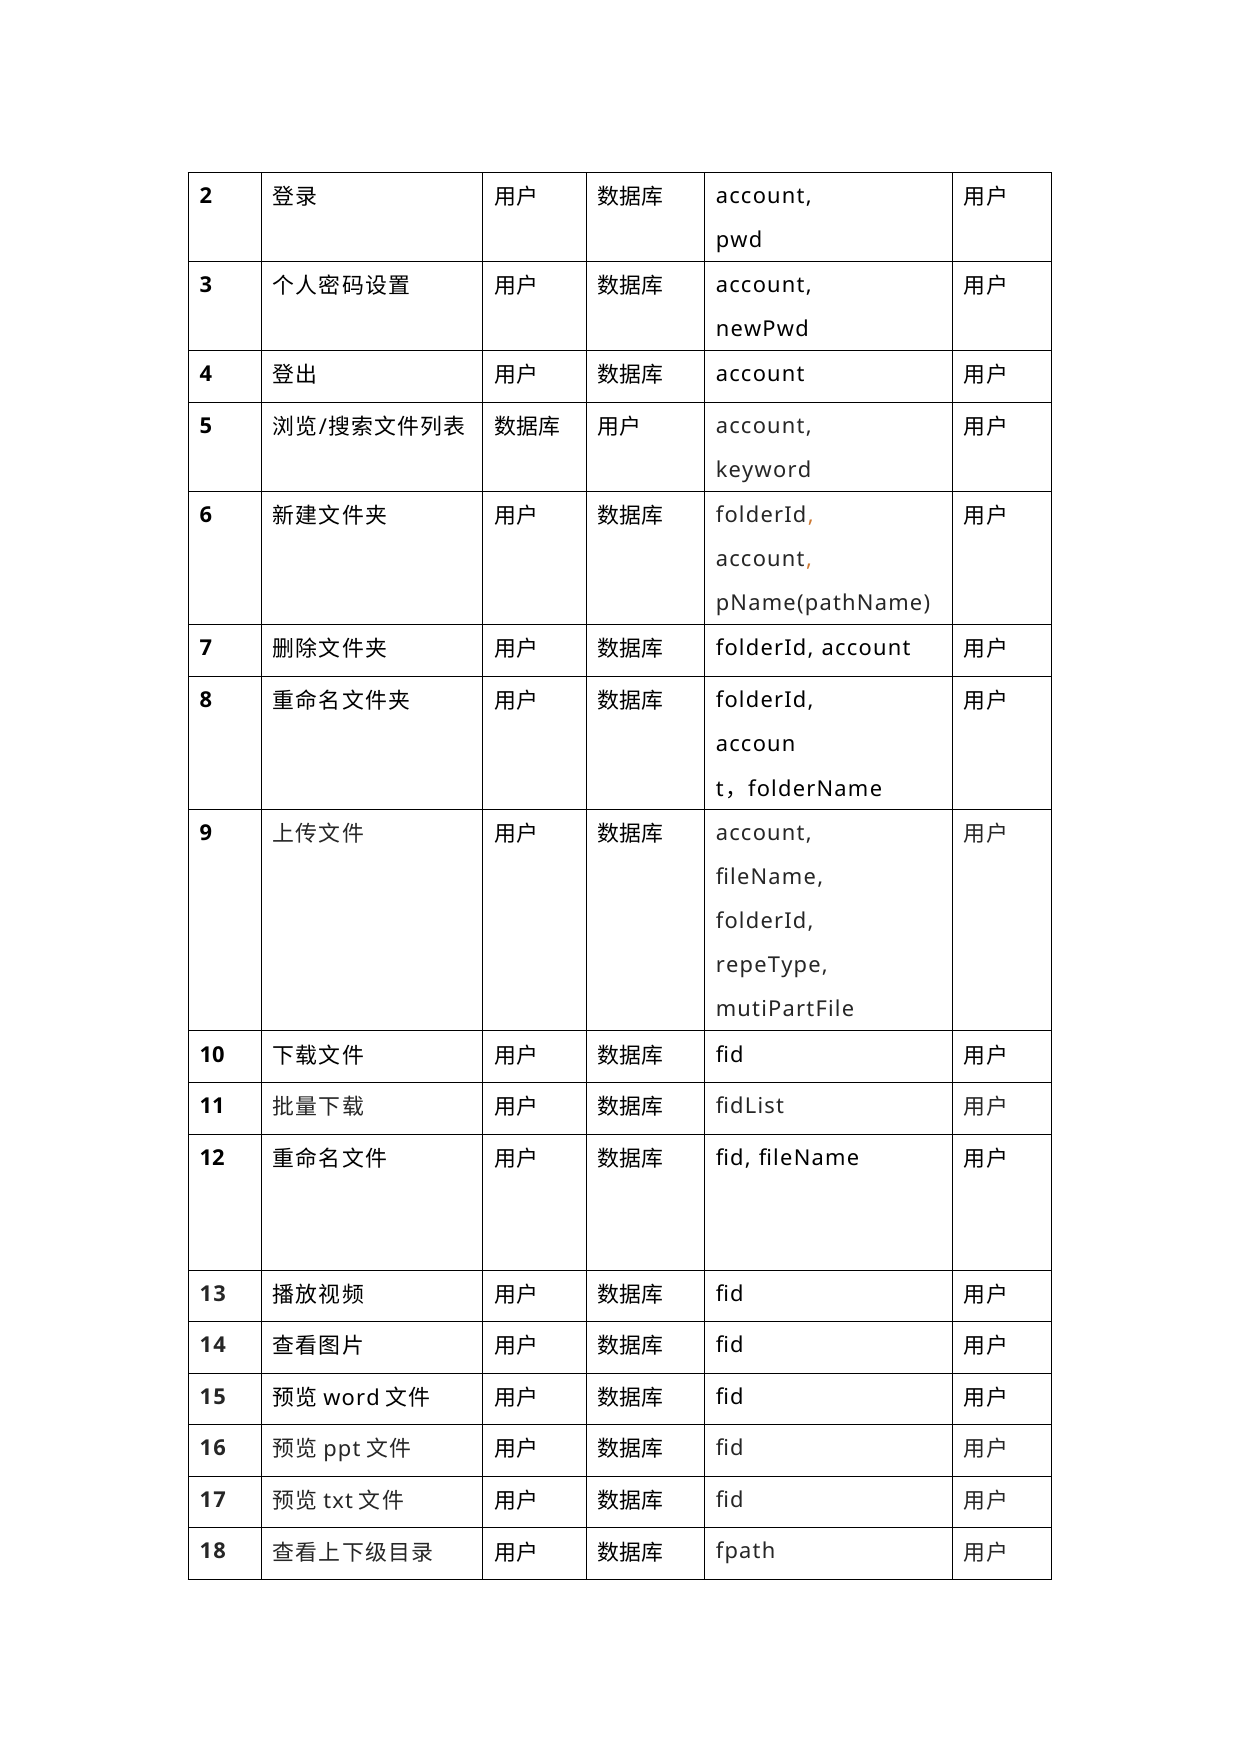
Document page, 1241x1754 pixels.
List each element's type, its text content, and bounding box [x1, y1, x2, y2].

table_cell fid [705, 1322, 952, 1373]
table_cell 用户 [953, 810, 1051, 1030]
table_cell 下载文件 [262, 1031, 482, 1082]
table_cell 预览word文件 [262, 1374, 482, 1424]
table_cell fid [705, 1477, 952, 1527]
table_cell fid, fileName [705, 1135, 952, 1269]
table_cell 数据库 [587, 1425, 704, 1476]
table_cell 用户 [953, 1031, 1051, 1082]
table_cell 用户 [483, 1271, 586, 1321]
table_cell 用户 [953, 262, 1051, 350]
table_cell 数据库 [587, 262, 704, 350]
table_cell fid [705, 1031, 952, 1082]
table_cell 用户 [587, 403, 704, 491]
table_cell fpath [705, 1528, 952, 1579]
table_cell 3 [189, 262, 261, 350]
table_cell 用户 [953, 1477, 1051, 1527]
table_cell 用户 [483, 1425, 586, 1476]
table_cell 删除文件夹 [262, 625, 482, 676]
table_cell 用户 [953, 1135, 1051, 1269]
table_cell account, keyword [705, 403, 952, 491]
table_cell 查看上下级目录 [262, 1528, 482, 1579]
table_cell 播放视频 [262, 1271, 482, 1321]
table_cell 6 [189, 492, 261, 624]
table_cell 用户 [953, 403, 1051, 491]
table_cell account [705, 351, 952, 402]
table_cell 用户 [953, 677, 1051, 809]
table_cell 用户 [483, 1477, 586, 1527]
table_cell 数据库 [587, 1135, 704, 1269]
table_cell account, pwd [705, 173, 952, 261]
table_cell 用户 [483, 1322, 586, 1373]
table_cell 预览txt文件 [262, 1477, 482, 1527]
table_cell 用户 [953, 1374, 1051, 1424]
table_cell folderId, account [705, 625, 952, 676]
table_cell 17 [189, 1477, 261, 1527]
table_cell 数据库 [587, 1031, 704, 1082]
table_cell 用户 [953, 173, 1051, 261]
table_cell account, fileName, folderId, repeType, mutiPartFile [705, 810, 952, 1030]
table_cell 用户 [483, 1031, 586, 1082]
table_cell 查看图片 [262, 1322, 482, 1373]
table_cell 用户 [953, 1425, 1051, 1476]
table_cell 批量下载 [262, 1083, 482, 1133]
table_cell 18 [189, 1528, 261, 1579]
table_cell 数据库 [587, 351, 704, 402]
table_cell 数据库 [587, 1374, 704, 1424]
table_cell 16 [189, 1425, 261, 1476]
table_cell 用户 [953, 1271, 1051, 1321]
table_cell 数据库 [587, 810, 704, 1030]
table_cell 上传文件 [262, 810, 482, 1030]
table_cell 数据库 [587, 1271, 704, 1321]
table_cell 5 [189, 403, 261, 491]
table_cell 13 [189, 1271, 261, 1321]
table_cell 用户 [483, 810, 586, 1030]
table_cell 登录 [262, 173, 482, 261]
table_cell 用户 [483, 625, 586, 676]
table_cell 11 [189, 1083, 261, 1133]
table_cell 用户 [483, 1135, 586, 1269]
table_cell 7 [189, 625, 261, 676]
table_cell 15 [189, 1374, 261, 1424]
table_cell 数据库 [587, 1477, 704, 1527]
table_cell fid [705, 1374, 952, 1424]
table_cell 用户 [953, 1322, 1051, 1373]
table_cell account, newPwd [705, 262, 952, 350]
table_cell 4 [189, 351, 261, 402]
table_cell folderId, account，folderName [705, 677, 952, 809]
table_cell 重命名文件夹 [262, 677, 482, 809]
table_cell 用户 [483, 262, 586, 350]
table_cell 用户 [483, 1528, 586, 1579]
table_cell 数据库 [587, 677, 704, 809]
table_cell 用户 [953, 1528, 1051, 1579]
table_cell 14 [189, 1322, 261, 1373]
table_cell 12 [189, 1135, 261, 1269]
table_cell 数据库 [483, 403, 586, 491]
table_cell 数据库 [587, 492, 704, 624]
table_cell 用户 [953, 1083, 1051, 1133]
table_cell 用户 [953, 351, 1051, 402]
table_cell 9 [189, 810, 261, 1030]
table_cell 个人密码设置 [262, 262, 482, 350]
table_cell fid [705, 1425, 952, 1476]
table_cell 用户 [483, 677, 586, 809]
table_cell 用户 [953, 492, 1051, 624]
table_cell fid [705, 1271, 952, 1321]
table_cell 新建文件夹 [262, 492, 482, 624]
table_cell 数据库 [587, 1528, 704, 1579]
table_cell 用户 [483, 173, 586, 261]
table_cell 浏览/搜索文件列表 [262, 403, 482, 491]
table_cell 用户 [483, 351, 586, 402]
table_cell 用户 [483, 1374, 586, 1424]
table_cell 数据库 [587, 1083, 704, 1133]
table_cell 预览ppt文件 [262, 1425, 482, 1476]
table_cell 用户 [483, 1083, 586, 1133]
table_cell 用户 [953, 625, 1051, 676]
table_cell 10 [189, 1031, 261, 1082]
table_cell 用户 [483, 492, 586, 624]
table_cell fidList [705, 1083, 952, 1133]
table_cell 8 [189, 677, 261, 809]
table_cell 数据库 [587, 1322, 704, 1373]
table_cell 重命名文件 [262, 1135, 482, 1269]
table_cell 2 [189, 173, 261, 261]
table_cell 登出 [262, 351, 482, 402]
table_cell 数据库 [587, 625, 704, 676]
table_cell 数据库 [587, 173, 704, 261]
table_cell folderId, account, pName(pathName) [705, 492, 952, 624]
